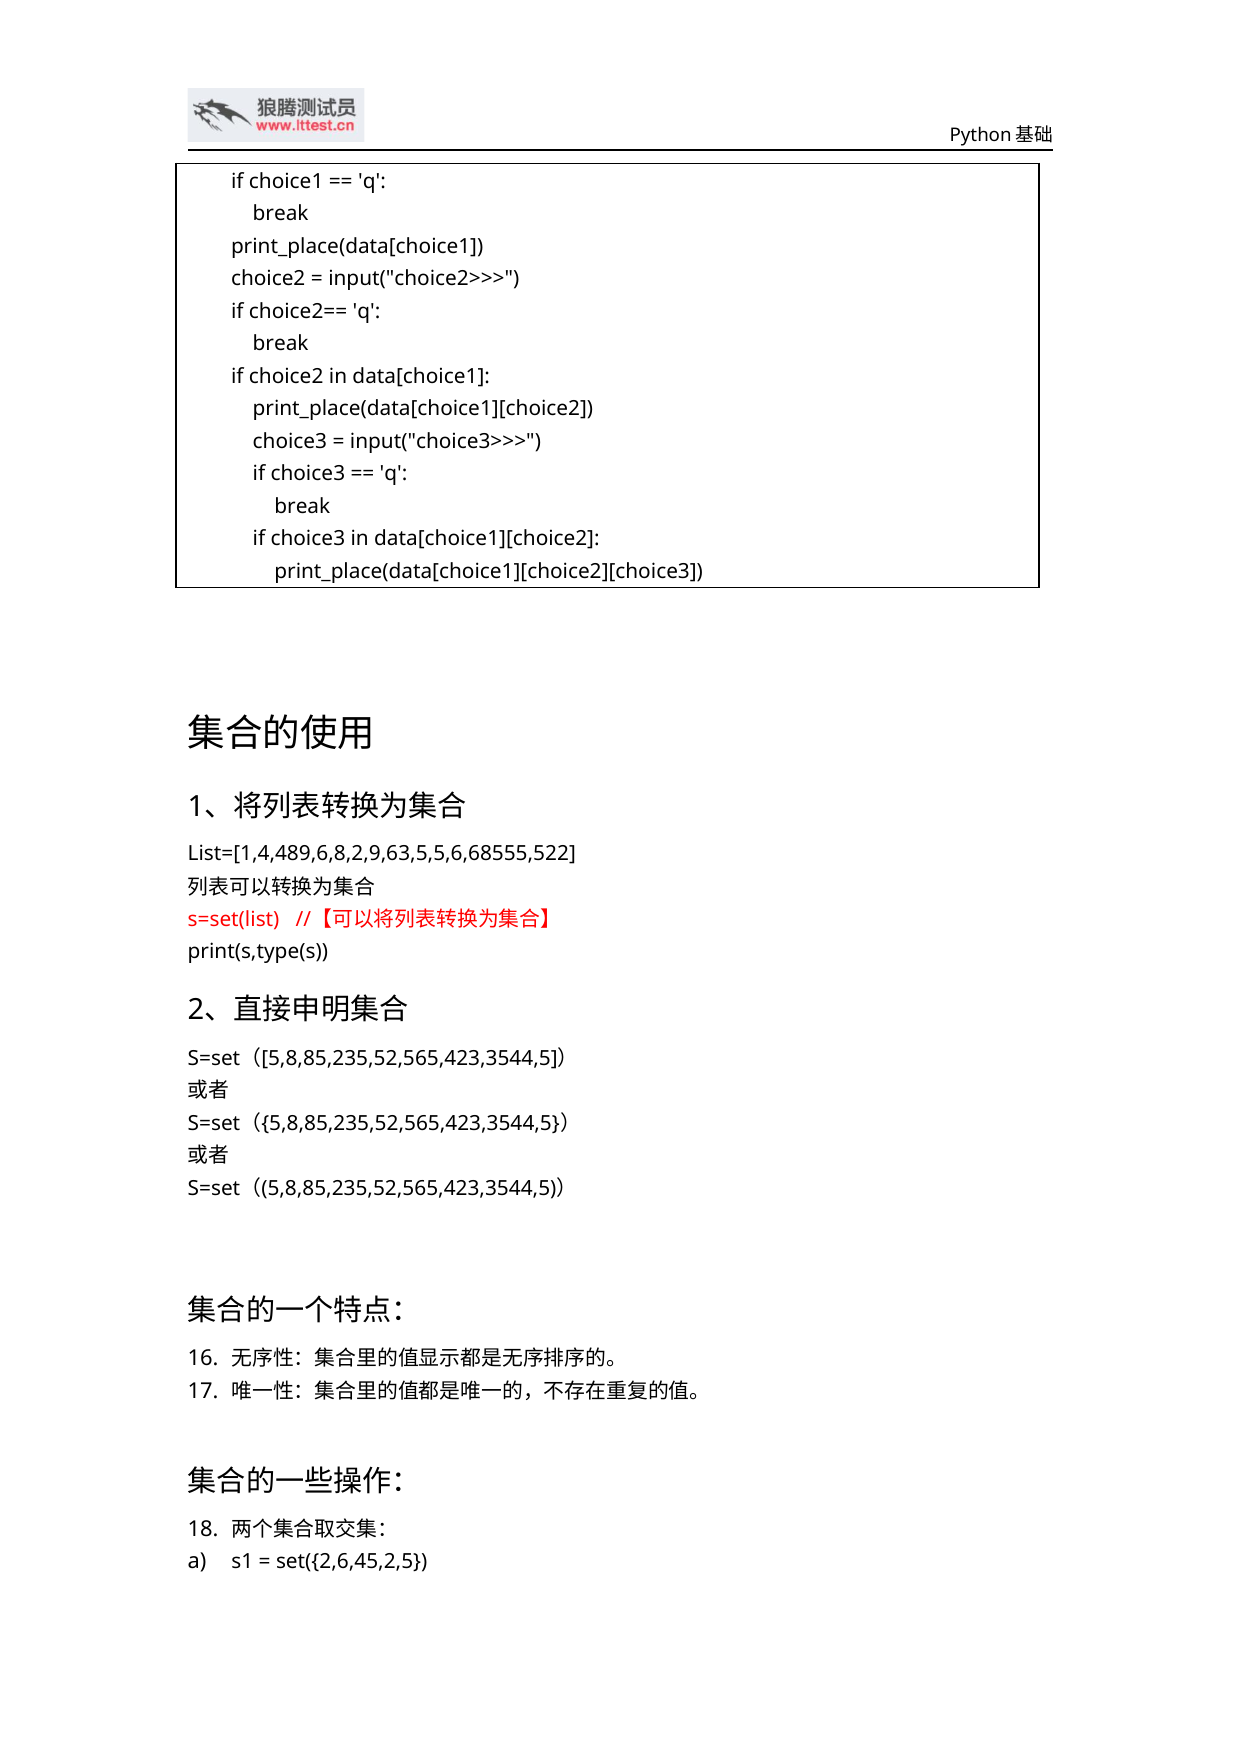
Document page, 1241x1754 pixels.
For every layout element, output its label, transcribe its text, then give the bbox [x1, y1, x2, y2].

text 列表可以转换为集合 [187, 869, 1053, 901]
subtitle 集合的一些操作： [187, 1446, 1053, 1511]
subtitle 集合的使用 [187, 698, 1053, 763]
text List=[1,4,489,6,8,2,9,63,5,5,6,68555,522] [187, 836, 1053, 869]
text S=set（{5,8,85,235,52,565,423,3544,5}） [187, 1105, 1053, 1137]
subtitle 1、将列表转换为集合 [187, 771, 1053, 836]
list 无序性：集合里的值显示都是无序排序的。 [187, 1341, 1053, 1373]
text S=set（[5,8,85,235,52,565,423,3544,5]） [187, 1040, 1053, 1072]
text print(s,type(s)) [187, 934, 1053, 966]
text s=set(list) //【可以将列表转换为集合】 [187, 901, 1053, 934]
list s1 = set({2,6,45,2,5}) [187, 1544, 1053, 1576]
list 两个集合取交集： [187, 1511, 1053, 1544]
text S=set（(5,8,85,235,52,565,423,3544,5)） [187, 1170, 1053, 1202]
text 或者 [187, 1072, 1053, 1105]
list 唯一性：集合里的值都是唯一的，不存在重复的值。 [187, 1373, 1053, 1406]
text 或者 [187, 1137, 1053, 1170]
picture [187, 88, 365, 142]
subtitle 2、直接申明集合 [187, 975, 1053, 1040]
subtitle 集合的一个特点： [187, 1276, 1053, 1341]
